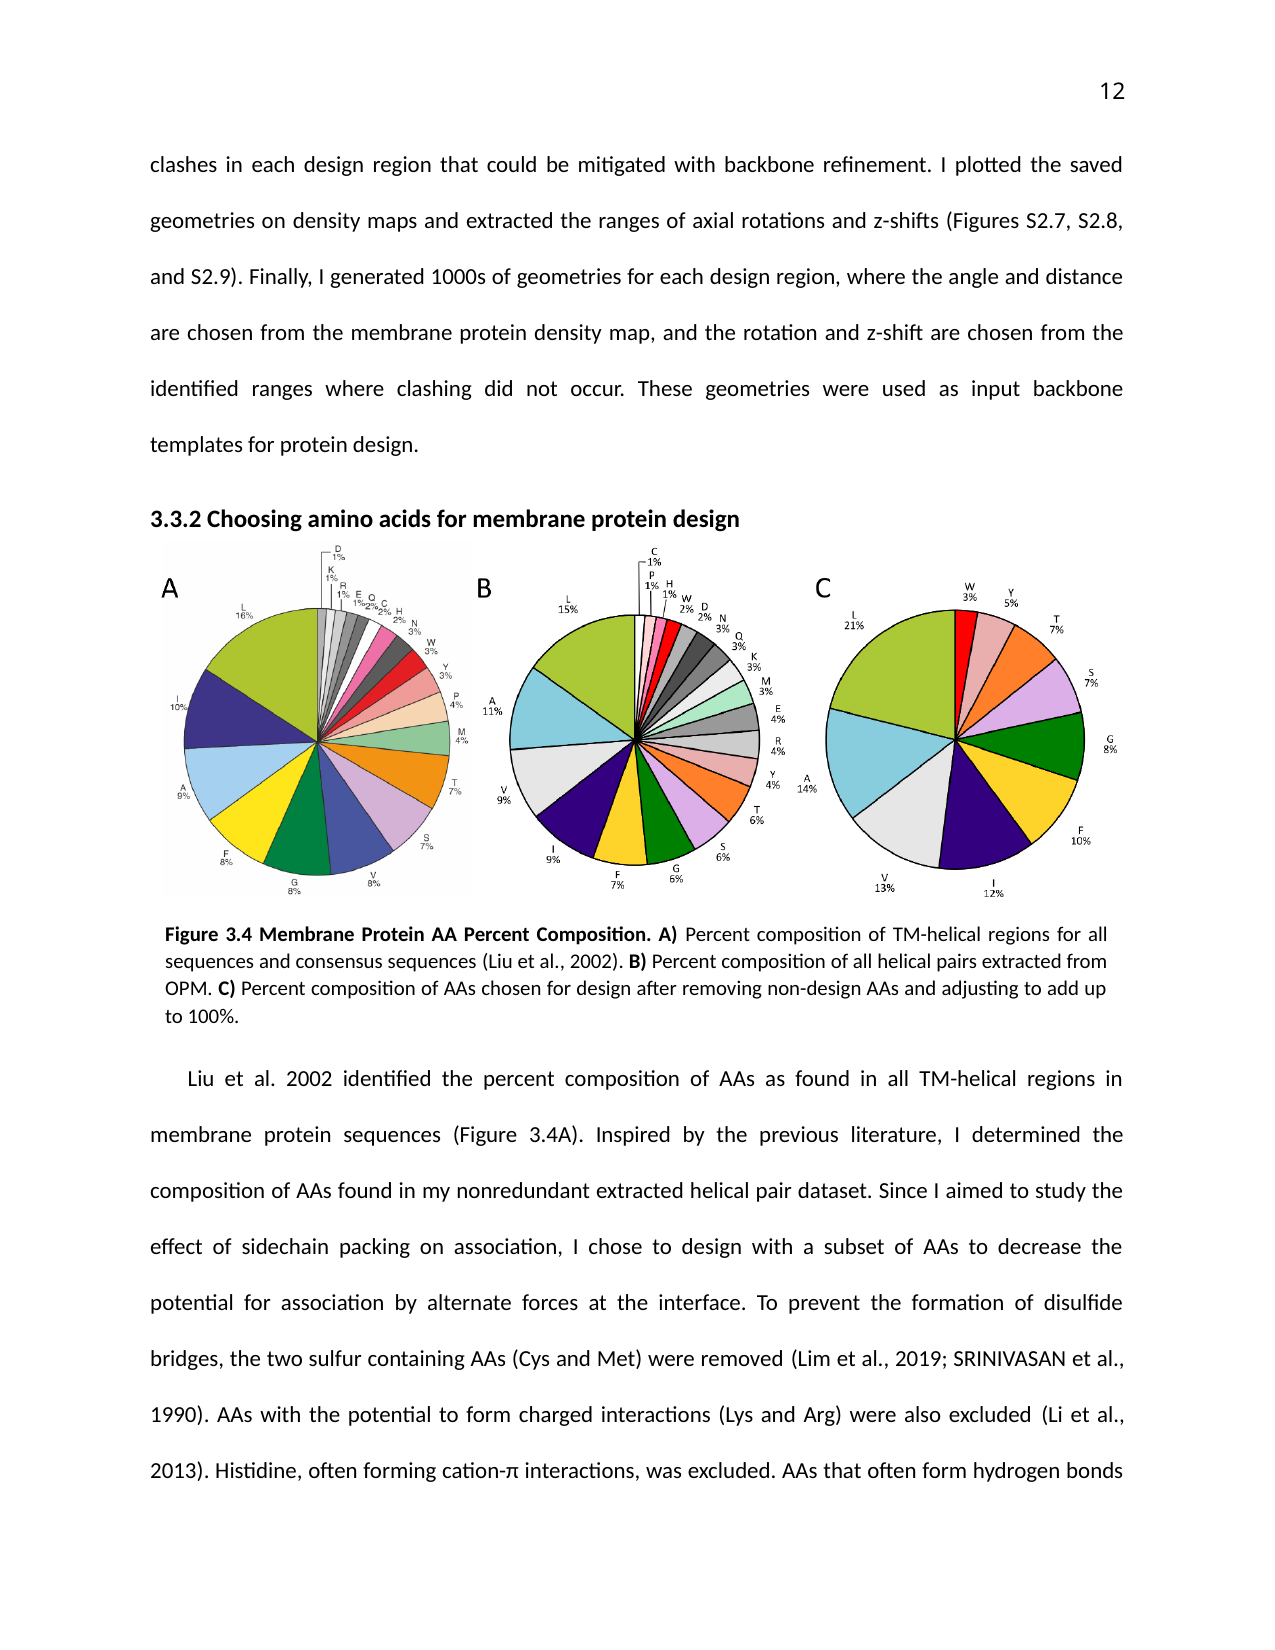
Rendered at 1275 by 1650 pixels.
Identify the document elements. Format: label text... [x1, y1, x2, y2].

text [150, 548, 1125, 1484]
picture [150, 540, 1123, 905]
text 3.3.2 Choosing amino acids for membrane protein design [150, 503, 1125, 533]
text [150, 150, 1125, 458]
